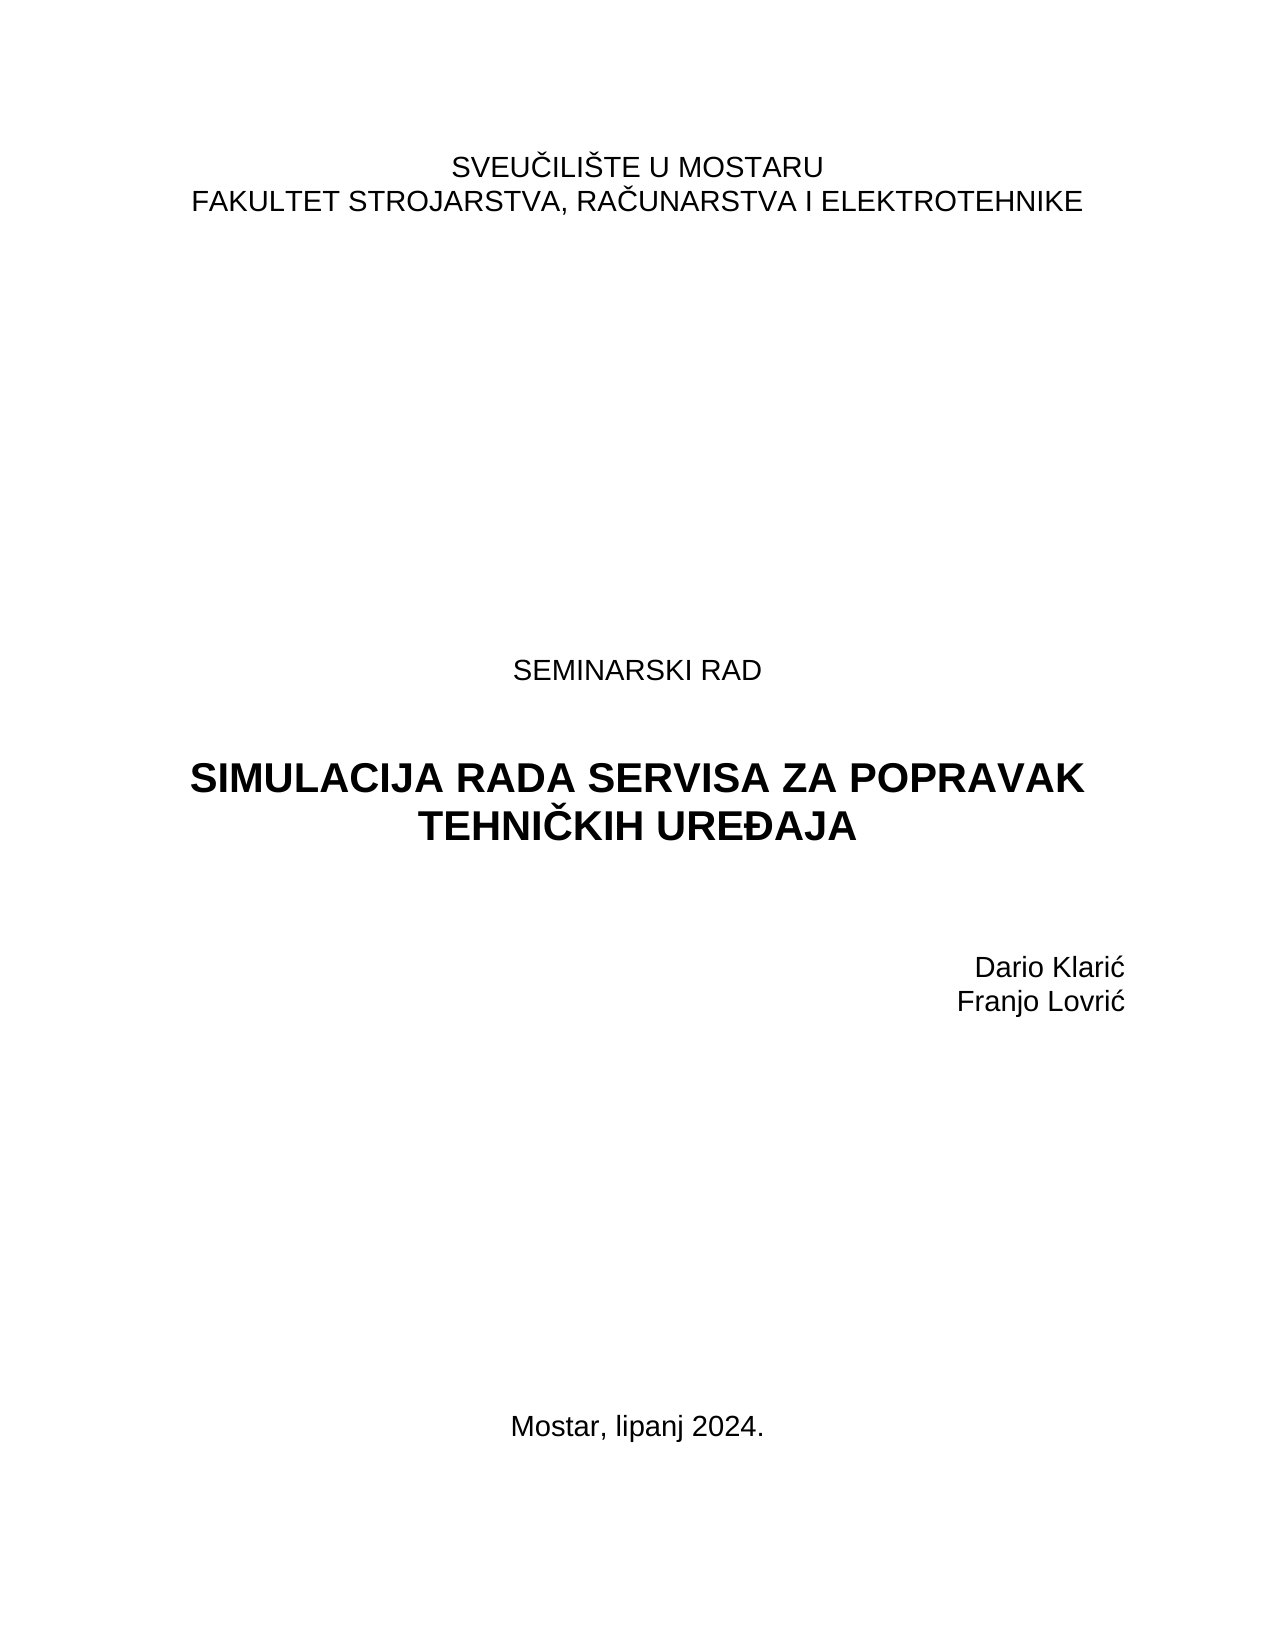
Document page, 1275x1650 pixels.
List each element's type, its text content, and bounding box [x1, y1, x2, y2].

text SVEUČILIŠTE U MOSTARU [150, 150, 1125, 183]
text Mostar, lipanj 2024. [150, 1409, 1125, 1443]
text SEMINARSKI RAD [150, 653, 1125, 687]
text Dario Klarić Franjo Lovrić [150, 950, 1125, 1017]
text FAKULTET STROJARSTVA, RAČUNARSTVA I ELEKTROTEHNIKE [150, 183, 1125, 217]
title SIMULACIJA RADA SERVISA ZA POPRAVAK TEHNIČKIH UREĐAJA [150, 754, 1125, 849]
